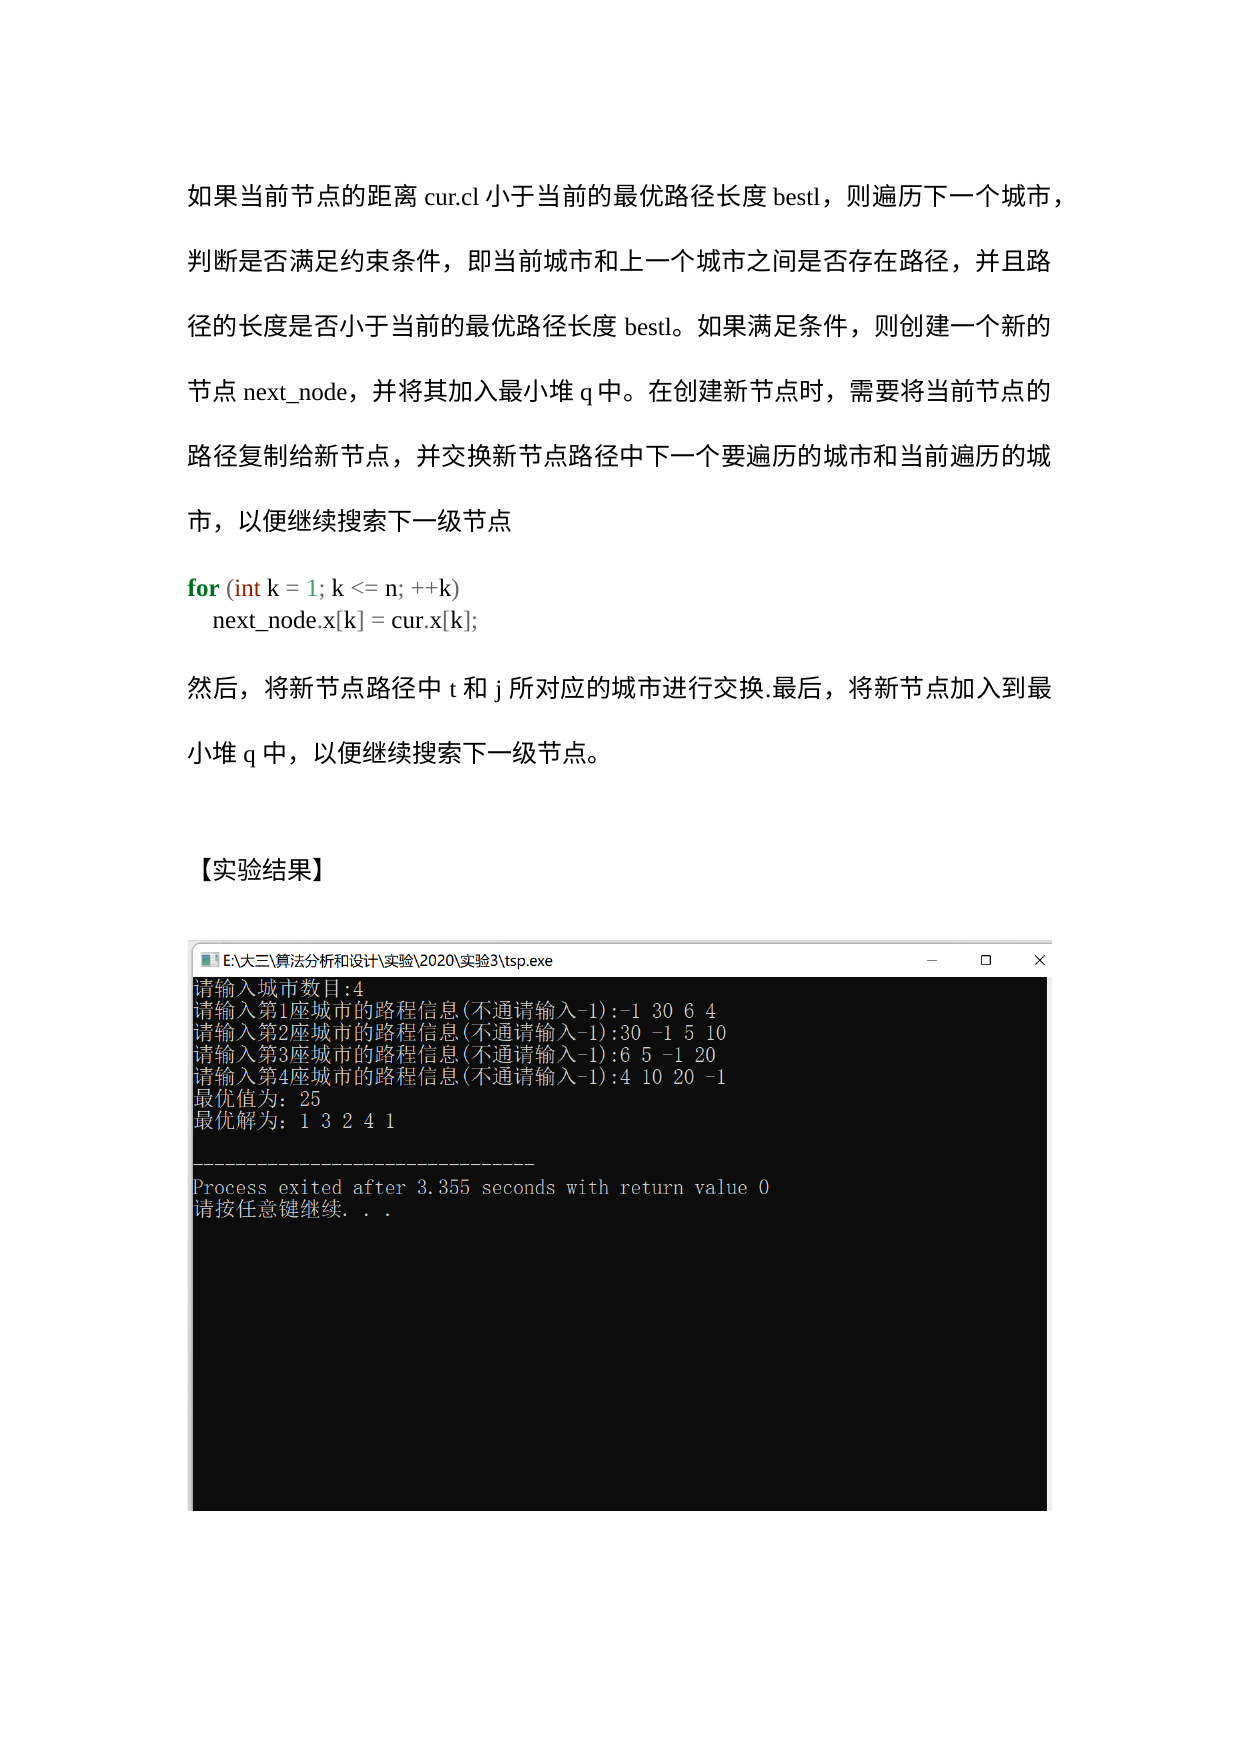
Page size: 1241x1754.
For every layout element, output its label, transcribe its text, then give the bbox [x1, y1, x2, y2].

text 如果当前节点的距离cur.cl小于当前的最优路径长度bestl，则遍历下一个城市，判断是否满足约束条件，即当前城市和上一个城市之间是否存在路径，并且路径的长度是否小于当前的最优路径长度bestl。如果满足条件，则创建一个新的节点next_node，并将其加入最小堆q中。在创建新节点时，需要将当前节点的路径复制给新节点，并交换新节点路径中下一个要遍历的城市和当前遍历的城市，以便继续搜索下一级节点 [187, 162, 1053, 552]
text for (int k = 1; k <= n; ++k) next_node.x[k] = cur.x[k]; [187, 571, 1053, 636]
text 【实验结果】 [187, 836, 1053, 901]
picture [187, 940, 1052, 1511]
text 然后，将新节点路径中 t 和 j 所对应的城市进行交换.最后，将新节点加入到最小堆 q 中，以便继续搜索下一级节点。 [187, 654, 1053, 784]
